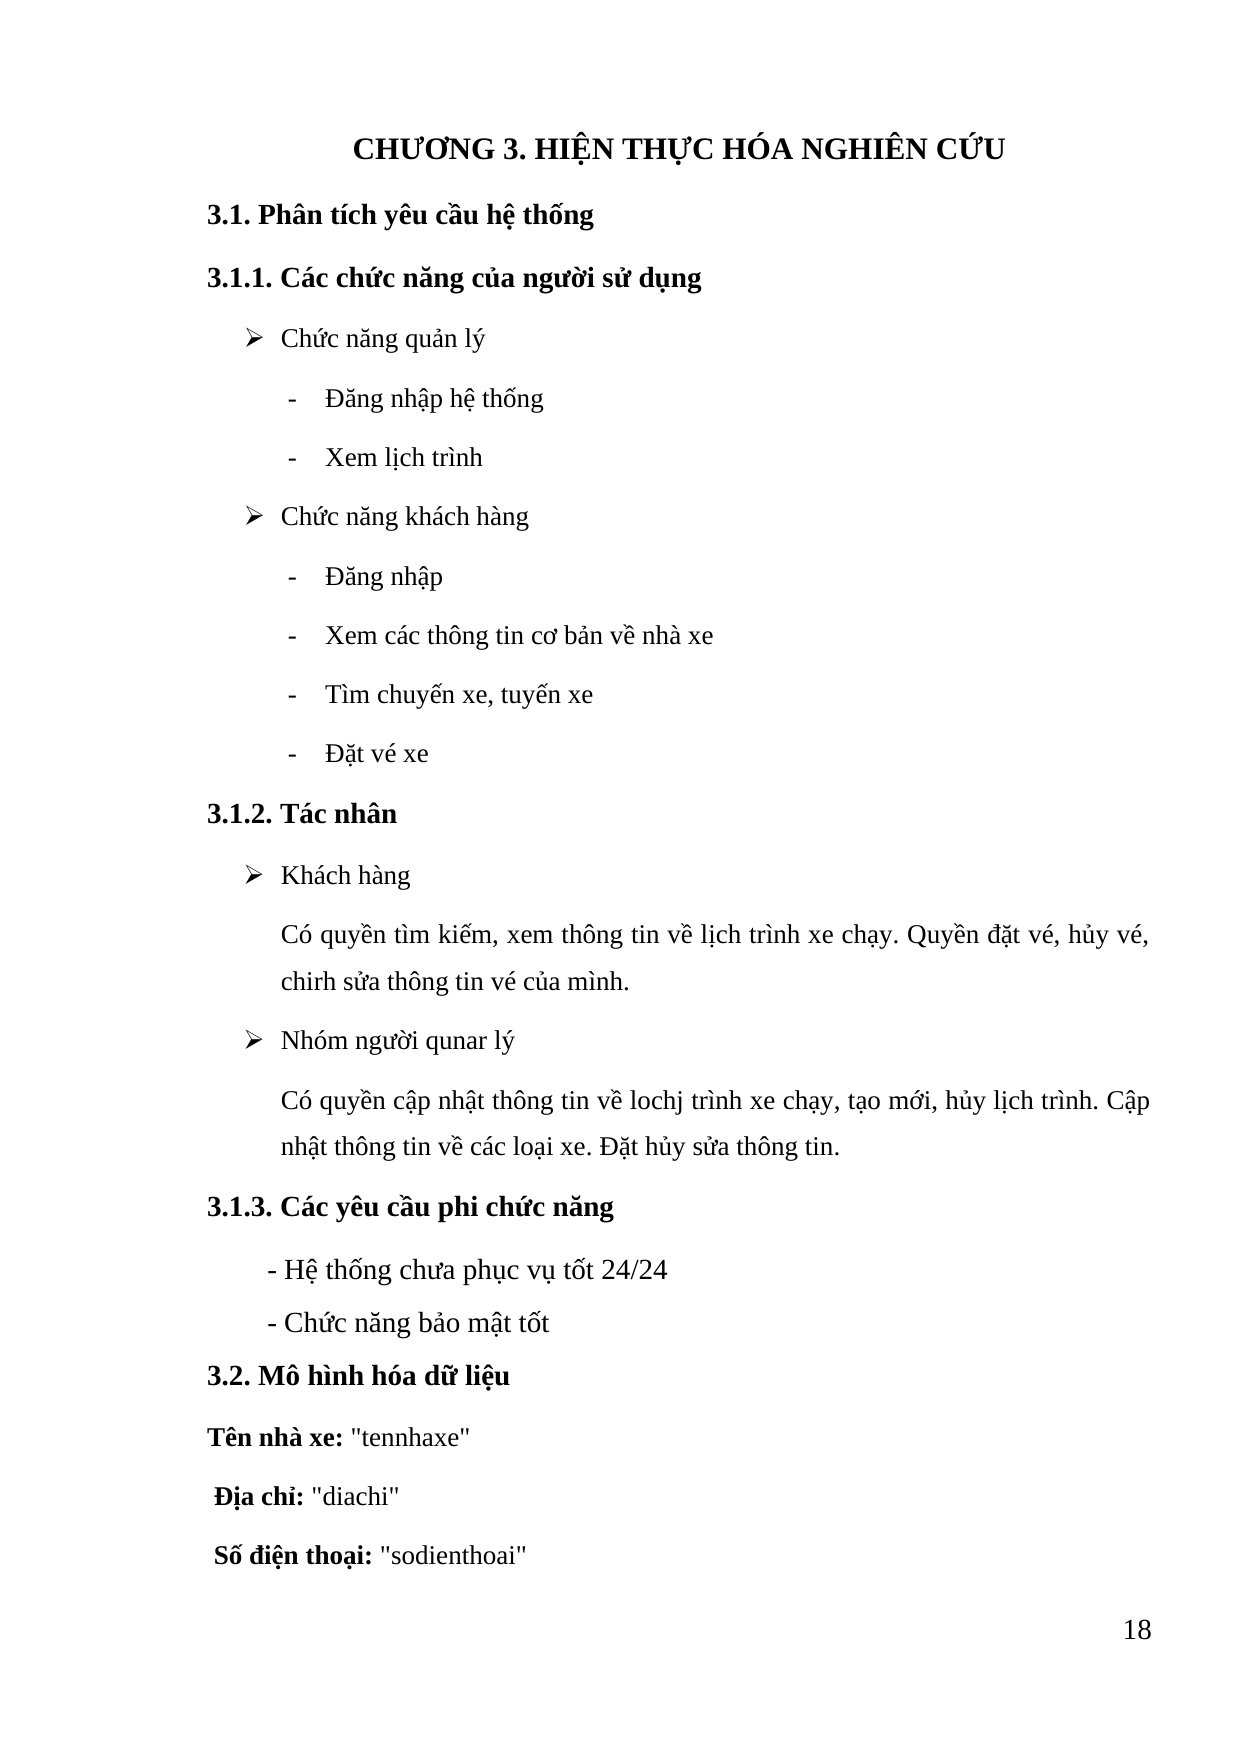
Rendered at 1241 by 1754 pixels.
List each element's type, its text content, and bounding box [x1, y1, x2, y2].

subtitle Các yêu cầu phi chức năng [207, 1189, 1152, 1223]
list Nhóm người qunar lý [243, 1024, 1152, 1056]
list Đặt vé xe [288, 737, 1152, 768]
text - Hệ thống chưa phục vụ tốt 24/24 [207, 1252, 1152, 1286]
list Xem các thông tin cơ bản về nhà xe [288, 619, 1152, 650]
text - Chức năng bảo mật tốt [207, 1305, 1152, 1339]
subtitle Phân tích yêu cầu hệ thống [207, 197, 1152, 231]
list Khách hàng [243, 859, 1152, 890]
list Tìm chuyến xe, tuyến xe [288, 678, 1152, 709]
list Đăng nhập hệ thống [288, 382, 1152, 413]
list Xem lịch trình [288, 441, 1152, 472]
text Tên nhà xe: "tennhaxe" [207, 1421, 1152, 1452]
list Đăng nhập [288, 560, 1152, 591]
text Địa chỉ: "diachi" [207, 1480, 1152, 1511]
subtitle Tác nhân [207, 796, 1152, 830]
subtitle Các chức năng của người sử dụng [207, 260, 1152, 293]
text Có quyền cập nhật thông tin về lochj trình xe chạy, tạo mới, hủy lịch trình. Cập nhật thông tin về các loại xe. Đặt hủy sửa thông tin. [281, 1084, 1152, 1162]
text Có quyền tìm kiếm, xem thông tin về lịch trình xe chạy. Quyền đặt vé, hủy vé, chirh sửa thông tin vé của mình. [281, 918, 1152, 996]
list Chức năng khách hàng [243, 500, 1152, 532]
list Chức năng quản lý [243, 323, 1152, 354]
subtitle HIỆN THỰC HÓA NGHIÊN CỨU [207, 131, 1152, 167]
text Số điện thoại: "sodienthoai" [207, 1539, 1152, 1570]
subtitle Mô hình hóa dữ liệu [207, 1358, 1152, 1392]
